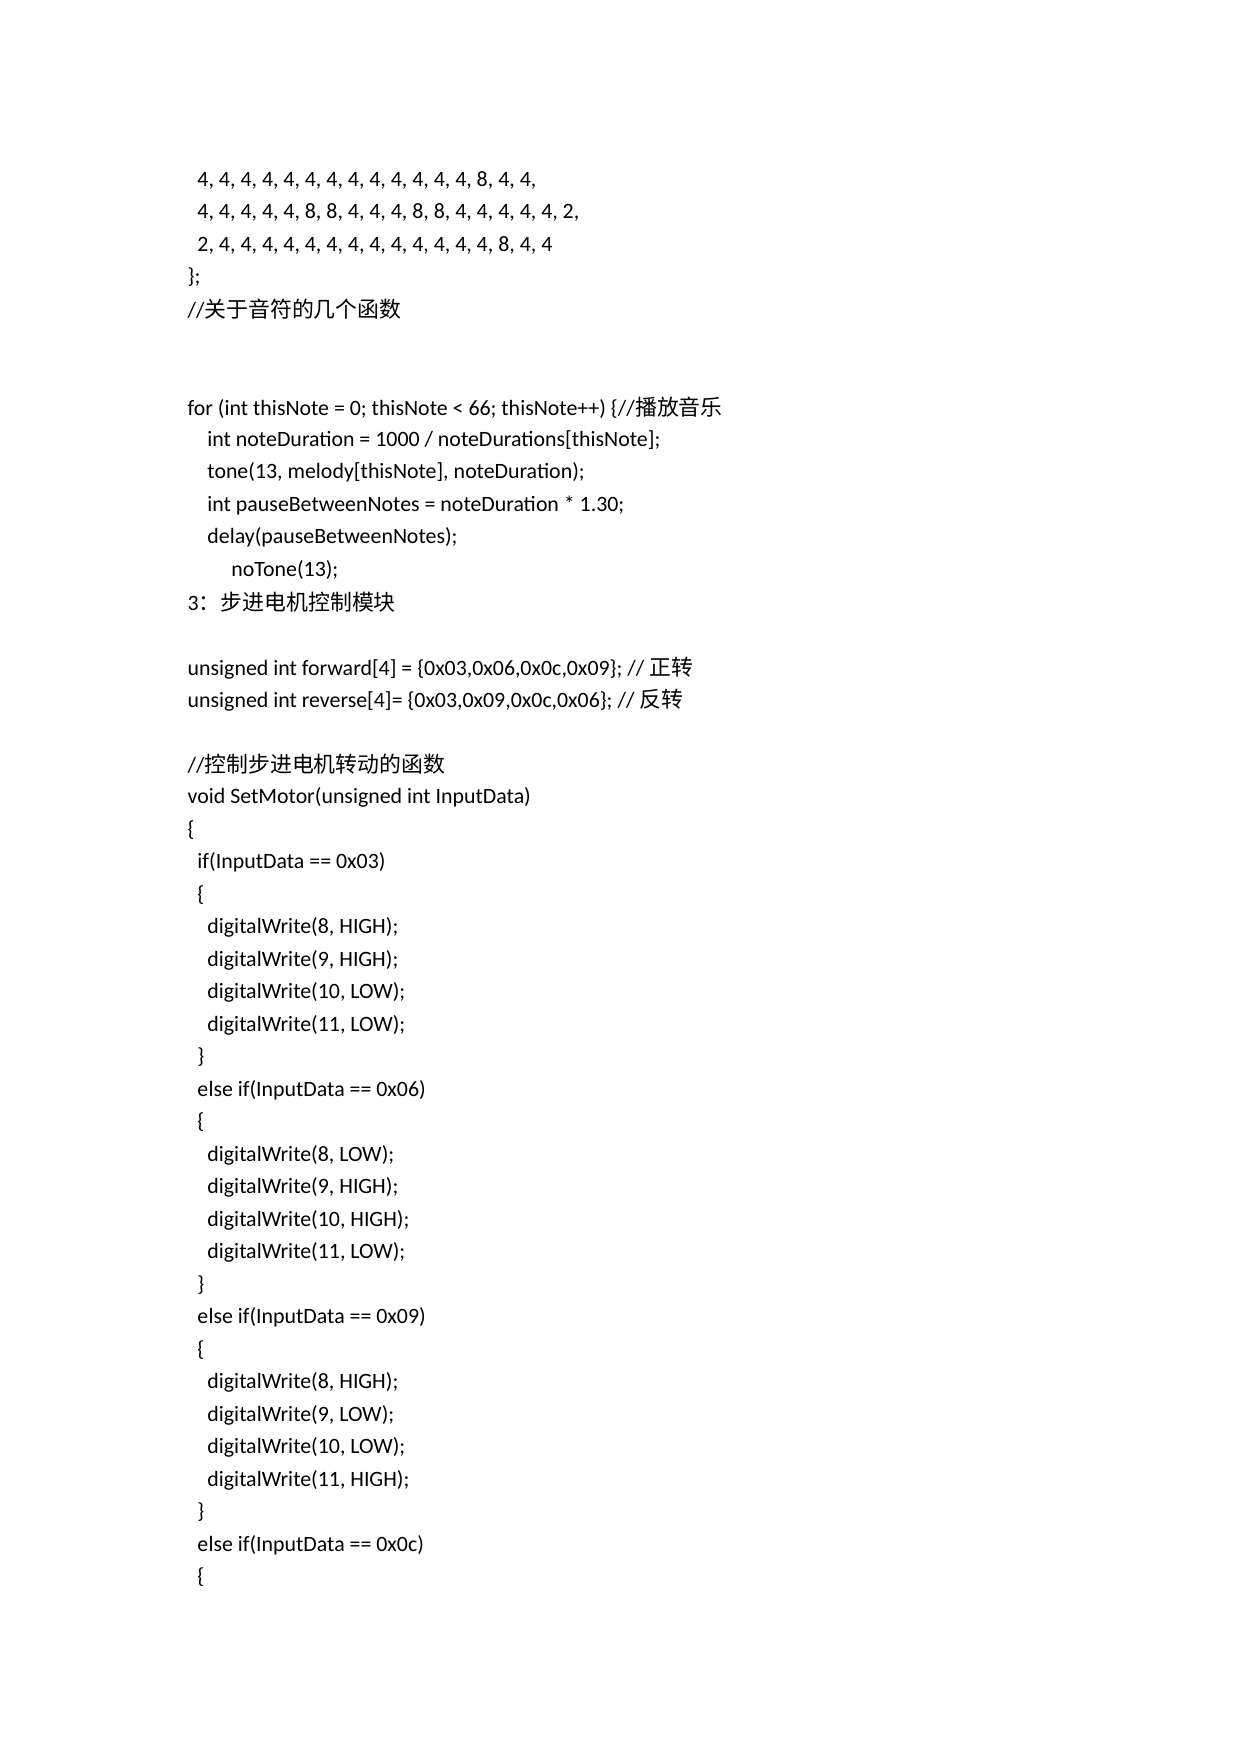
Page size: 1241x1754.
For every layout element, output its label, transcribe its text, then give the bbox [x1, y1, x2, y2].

text if(InputData == 0x03) [187, 844, 1053, 877]
text } [187, 1494, 1053, 1527]
text delay(pauseBetweenNotes); [187, 519, 1053, 552]
text int pauseBetweenNotes = noteDuration * 1.30; [187, 487, 1053, 519]
text digitalWrite(11, HIGH); [187, 1462, 1053, 1494]
text for (int thisNote = 0; thisNote < 66; thisNote++) {//播放音乐 [187, 389, 1053, 422]
text { [187, 1332, 1053, 1364]
text digitalWrite(8, LOW); [187, 1137, 1053, 1169]
text void SetMotor(unsigned int InputData) [187, 779, 1053, 812]
text digitalWrite(10, LOW); [187, 1429, 1053, 1462]
text tone(13, melody[thisNote], noteDuration); [187, 454, 1053, 487]
text else if(InputData == 0x0c) [187, 1527, 1053, 1559]
text digitalWrite(9, HIGH); [187, 942, 1053, 974]
text digitalWrite(10, HIGH); [187, 1202, 1053, 1234]
text digitalWrite(8, HIGH); [187, 1364, 1053, 1397]
text } [187, 1039, 1053, 1072]
text //控制步进电机转动的函数 [187, 747, 1053, 779]
text }; [187, 259, 1053, 292]
text digitalWrite(11, LOW); [187, 1007, 1053, 1039]
text digitalWrite(9, LOW); [187, 1397, 1053, 1429]
text digitalWrite(9, HIGH); [187, 1169, 1053, 1202]
text 3：步进电机控制模块 [187, 584, 1053, 617]
text unsigned int reverse[4]= {0x03,0x09,0x0c,0x06}; // 反转 [187, 682, 1053, 714]
text unsigned int forward[4] = {0x03,0x06,0x0c,0x09}; // 正转 [187, 649, 1053, 682]
text { [187, 812, 1053, 844]
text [187, 162, 1053, 194]
text digitalWrite(11, LOW); [187, 1234, 1053, 1267]
text noTone(13); [187, 552, 1053, 584]
text else if(InputData == 0x06) [187, 1072, 1053, 1104]
text 2, 4, 4, 4, 4, 4, 4, 4, 4, 4, 4, 4, 4, 4, 8, 4, 4 [187, 227, 1053, 259]
text { [187, 1559, 1053, 1592]
text } [187, 1267, 1053, 1299]
text { [187, 877, 1053, 909]
text digitalWrite(8, HIGH); [187, 909, 1053, 942]
text digitalWrite(10, LOW); [187, 974, 1053, 1007]
text //关于音符的几个函数 [187, 292, 1053, 324]
text 4, 4, 4, 4, 4, 8, 8, 4, 4, 4, 8, 8, 4, 4, 4, 4, 4, 2, [187, 194, 1053, 227]
text { [187, 1104, 1053, 1137]
text int noteDuration = 1000 / noteDurations[thisNote]; [187, 422, 1053, 454]
text else if(InputData == 0x09) [187, 1299, 1053, 1332]
